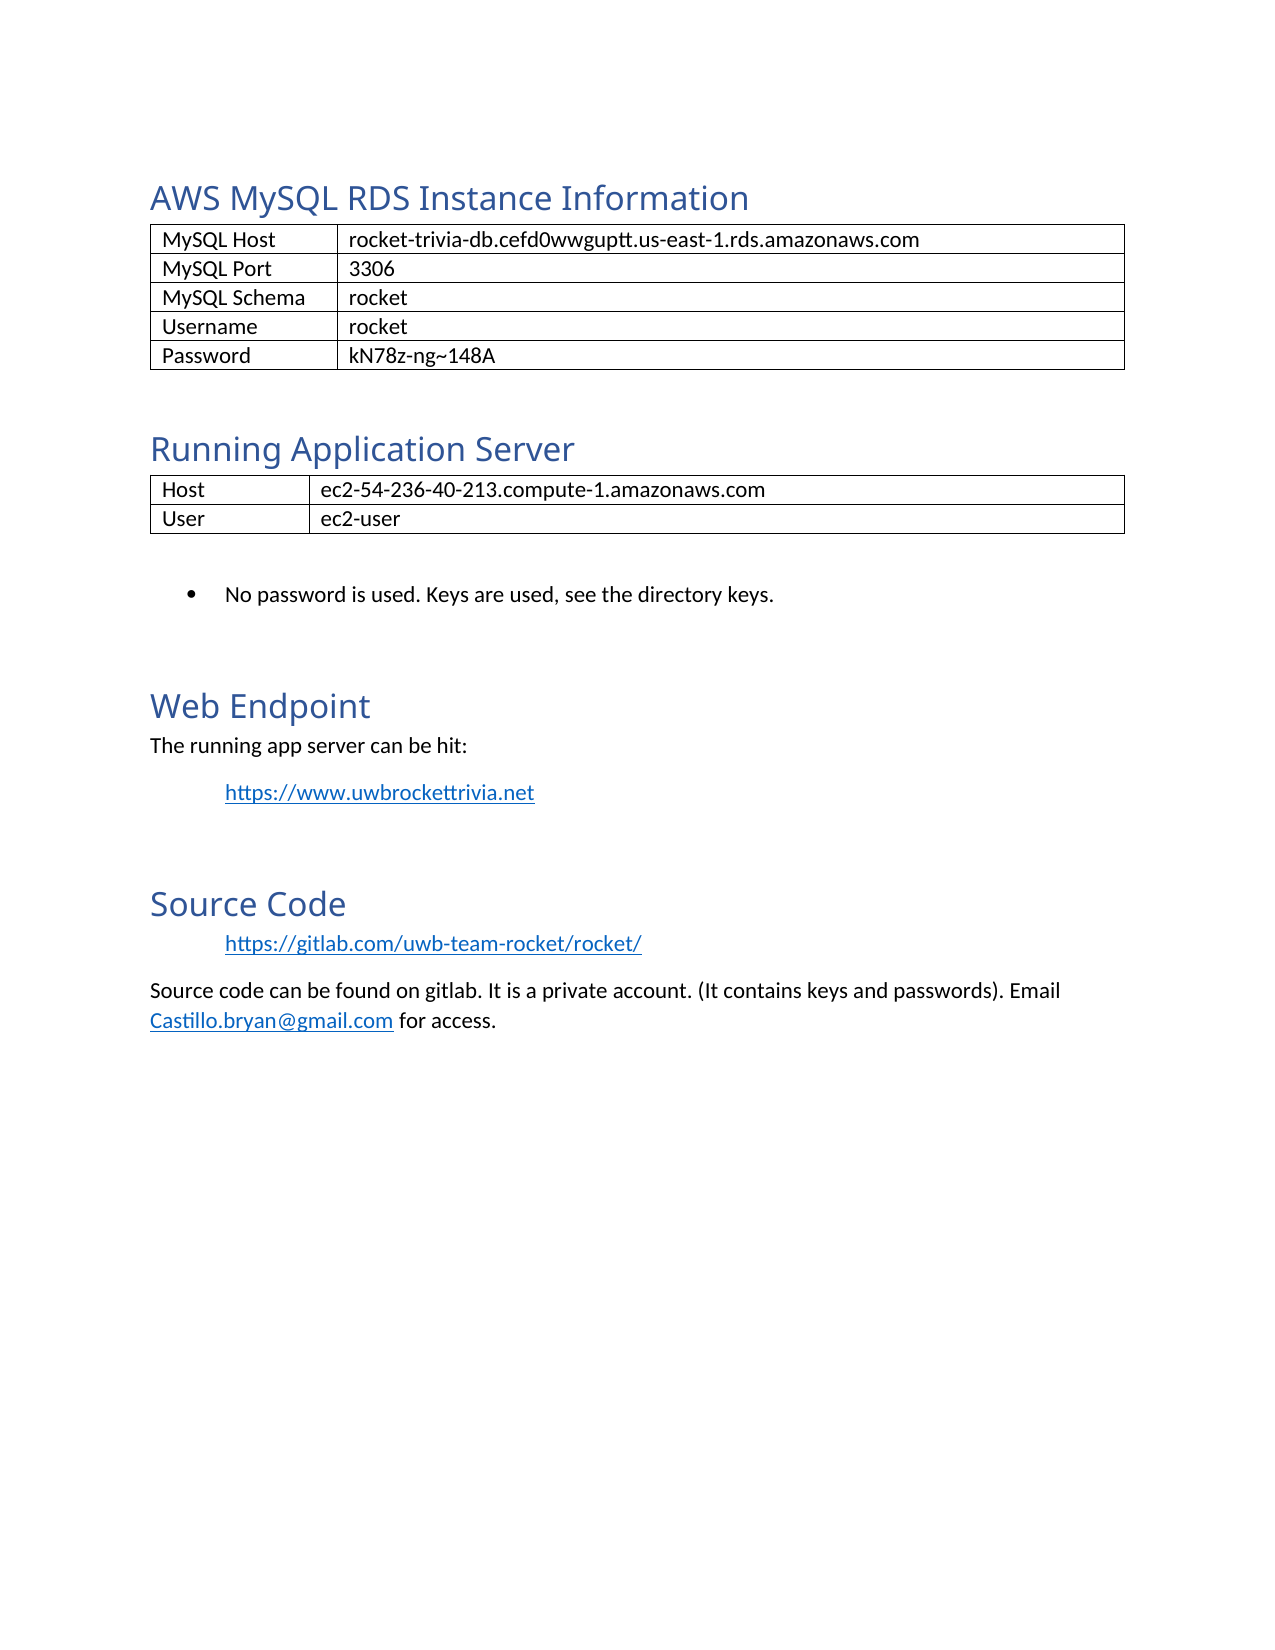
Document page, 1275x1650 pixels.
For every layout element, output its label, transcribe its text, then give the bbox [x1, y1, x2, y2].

text Source code can be found on gitlab. It is a private account. (It contains keys and passwords). Email Castillo.bryan@gmail.com for access. [150, 976, 1125, 1034]
subtitle AWS MySQL RDS Instance Information [150, 175, 1125, 220]
subtitle Web Endpoint [150, 683, 1125, 728]
table_cell kN78z-ng~148A [338, 341, 1124, 369]
table_cell MySQL Port [151, 254, 337, 282]
table_cell Username [151, 312, 337, 340]
table_cell rocket [338, 312, 1124, 340]
text The running app server can be hit: [150, 732, 1125, 759]
table_header ec2-54-236-40-213.compute-1.amazonaws.com [310, 476, 1124, 503]
list No password is used. Keys are used, see the directory keys. [187, 581, 1125, 608]
table_cell rocket [338, 283, 1124, 311]
text https://www.uwbrockettrivia.net [150, 778, 1125, 806]
subtitle Source Code [150, 881, 1125, 926]
text https://gitlab.com/uwb-team-rocket/rocket/ [150, 929, 1125, 957]
table_cell MySQL Schema [151, 283, 337, 311]
table_cell ec2-user [310, 505, 1124, 533]
table_header Host [151, 476, 309, 503]
table_cell 3306 [338, 254, 1124, 282]
table_cell Password [151, 341, 337, 369]
table_cell User [151, 505, 309, 533]
subtitle Running Application Server [150, 426, 1125, 471]
table_header MySQL Host [151, 225, 337, 253]
table_header rocket-trivia-db.cefd0wwguptt.us-east-1.rds.amazonaws.com [338, 225, 1124, 253]
